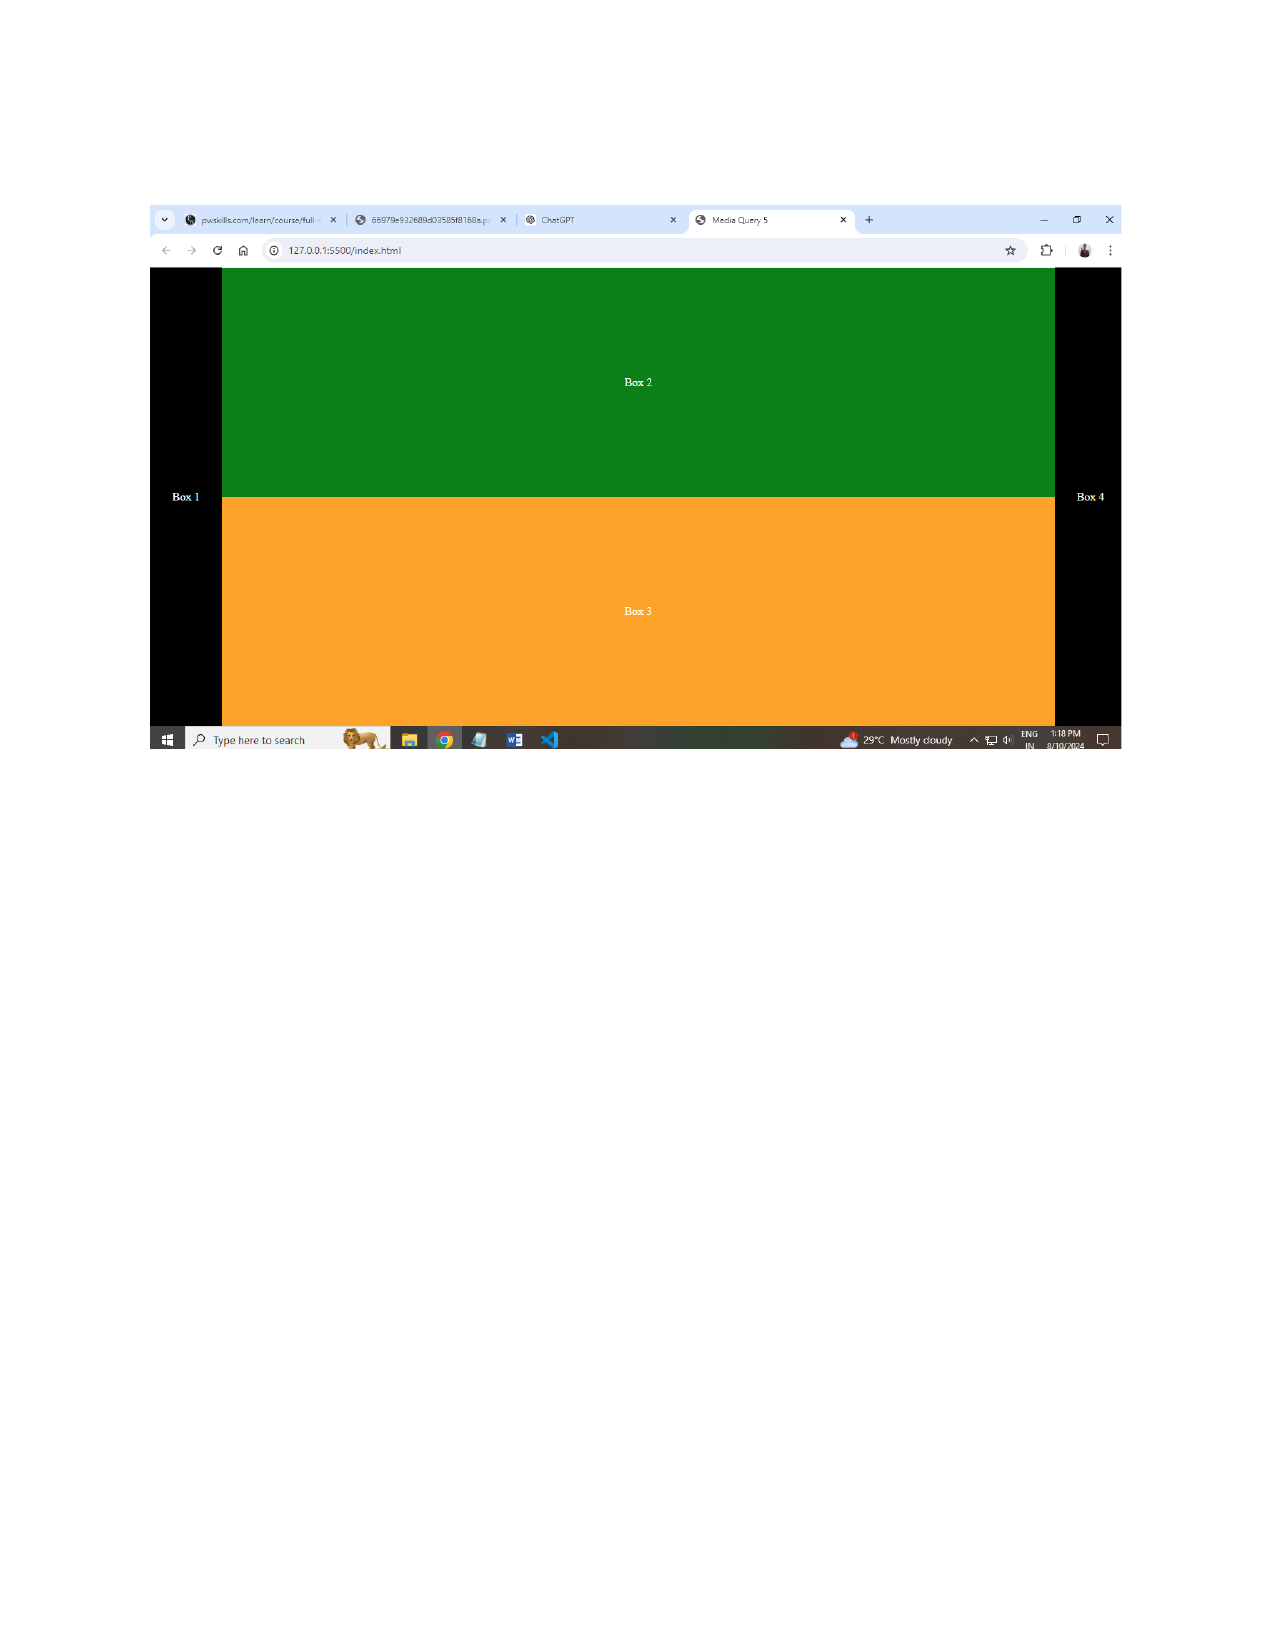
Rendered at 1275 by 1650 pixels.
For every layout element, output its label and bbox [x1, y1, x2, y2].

picture [150, 205, 1122, 748]
